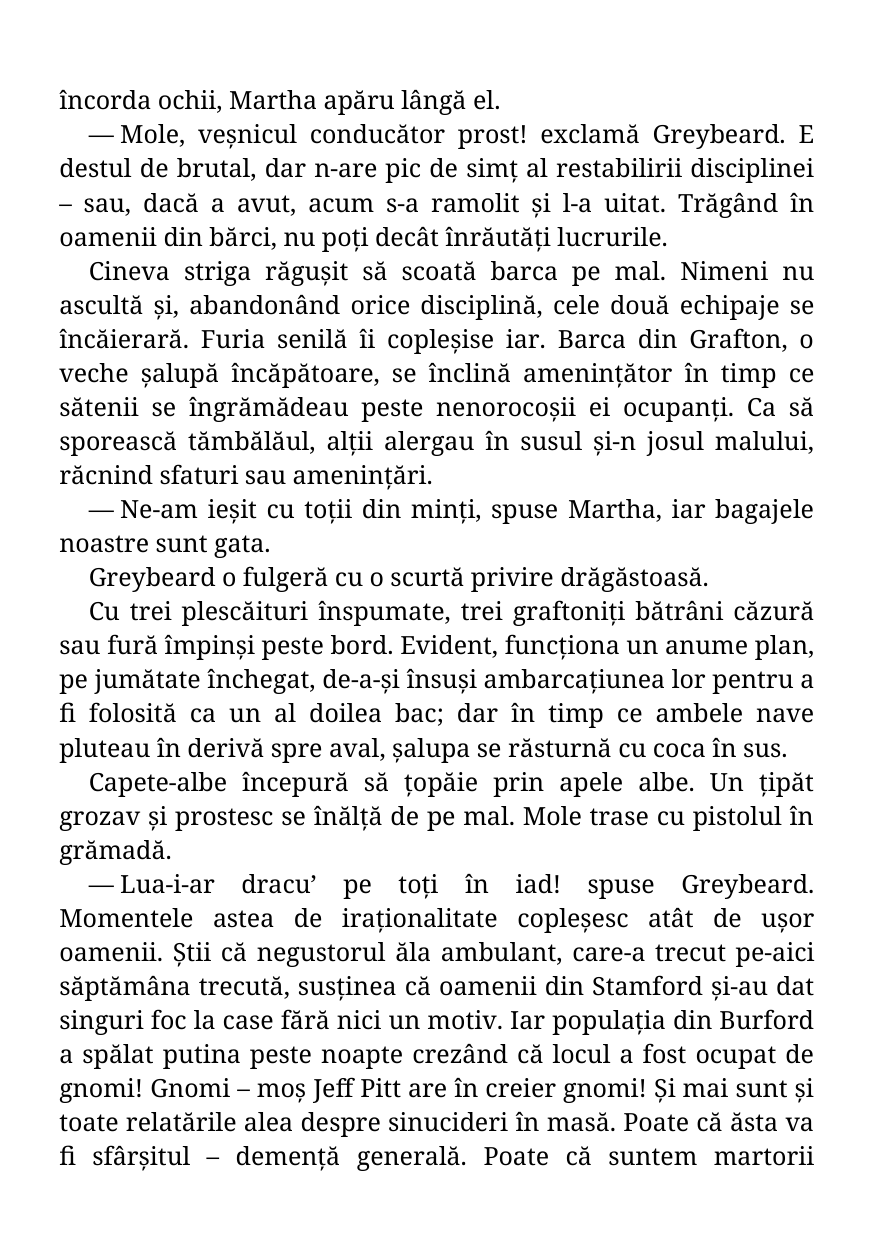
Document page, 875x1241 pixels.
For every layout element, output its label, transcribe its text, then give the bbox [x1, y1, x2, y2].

text — Mole, veşnicul conducător prost! exclamă Greybeard. E destul de brutal, dar n-are pic de simţ al restabilirii disciplinei – sau, dacă a avut, acum s-a ramolit şi l-a uitat. Trăgând în oamenii din bărci, nu poţi decât înrăutăţi lucrurile. [59, 117, 815, 253]
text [59, 83, 815, 117]
text Cu trei plescăituri înspumate, trei graftoniţi bătrâni căzură sau fură împinşi peste bord. Evident, funcţiona un anume plan, pe jumătate închegat, de-a-şi însuşi ambarcaţiunea lor pentru a fi folosită ca un al doilea bac; dar în timp ce ambele nave pluteau în derivă spre aval, şalupa se răsturnă cu coca în sus. [59, 594, 815, 764]
text Cineva striga răguşit să scoată barca pe mal. Nimeni nu ascultă şi, abandonând orice disciplină, cele două echipaje se încăierară. Furia senilă îi copleşise iar. Barca din Grafton, o veche şalupă încăpătoare, se înclină ameninţător în timp ce sătenii se îngrămădeau peste nenorocoşii ei ocupanţi. Ca să sporească tămbălăul, alţii alergau în susul şi-n josul malului, răcnind sfaturi sau ameninţări. [59, 253, 815, 492]
text — Ne-am ieşit cu toţii din minţi, spuse Martha, iar bagajele noastre sunt gata. [59, 492, 815, 560]
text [59, 866, 815, 1173]
text Capete-albe începură să ţopăie prin apele albe. Un ţipăt grozav şi prostesc se înălţă de pe mal. Mole trase cu pistolul în grămadă. [59, 764, 815, 866]
text Greybeard o fulgeră cu o scurtă privire drăgăstoasă. [59, 560, 815, 594]
